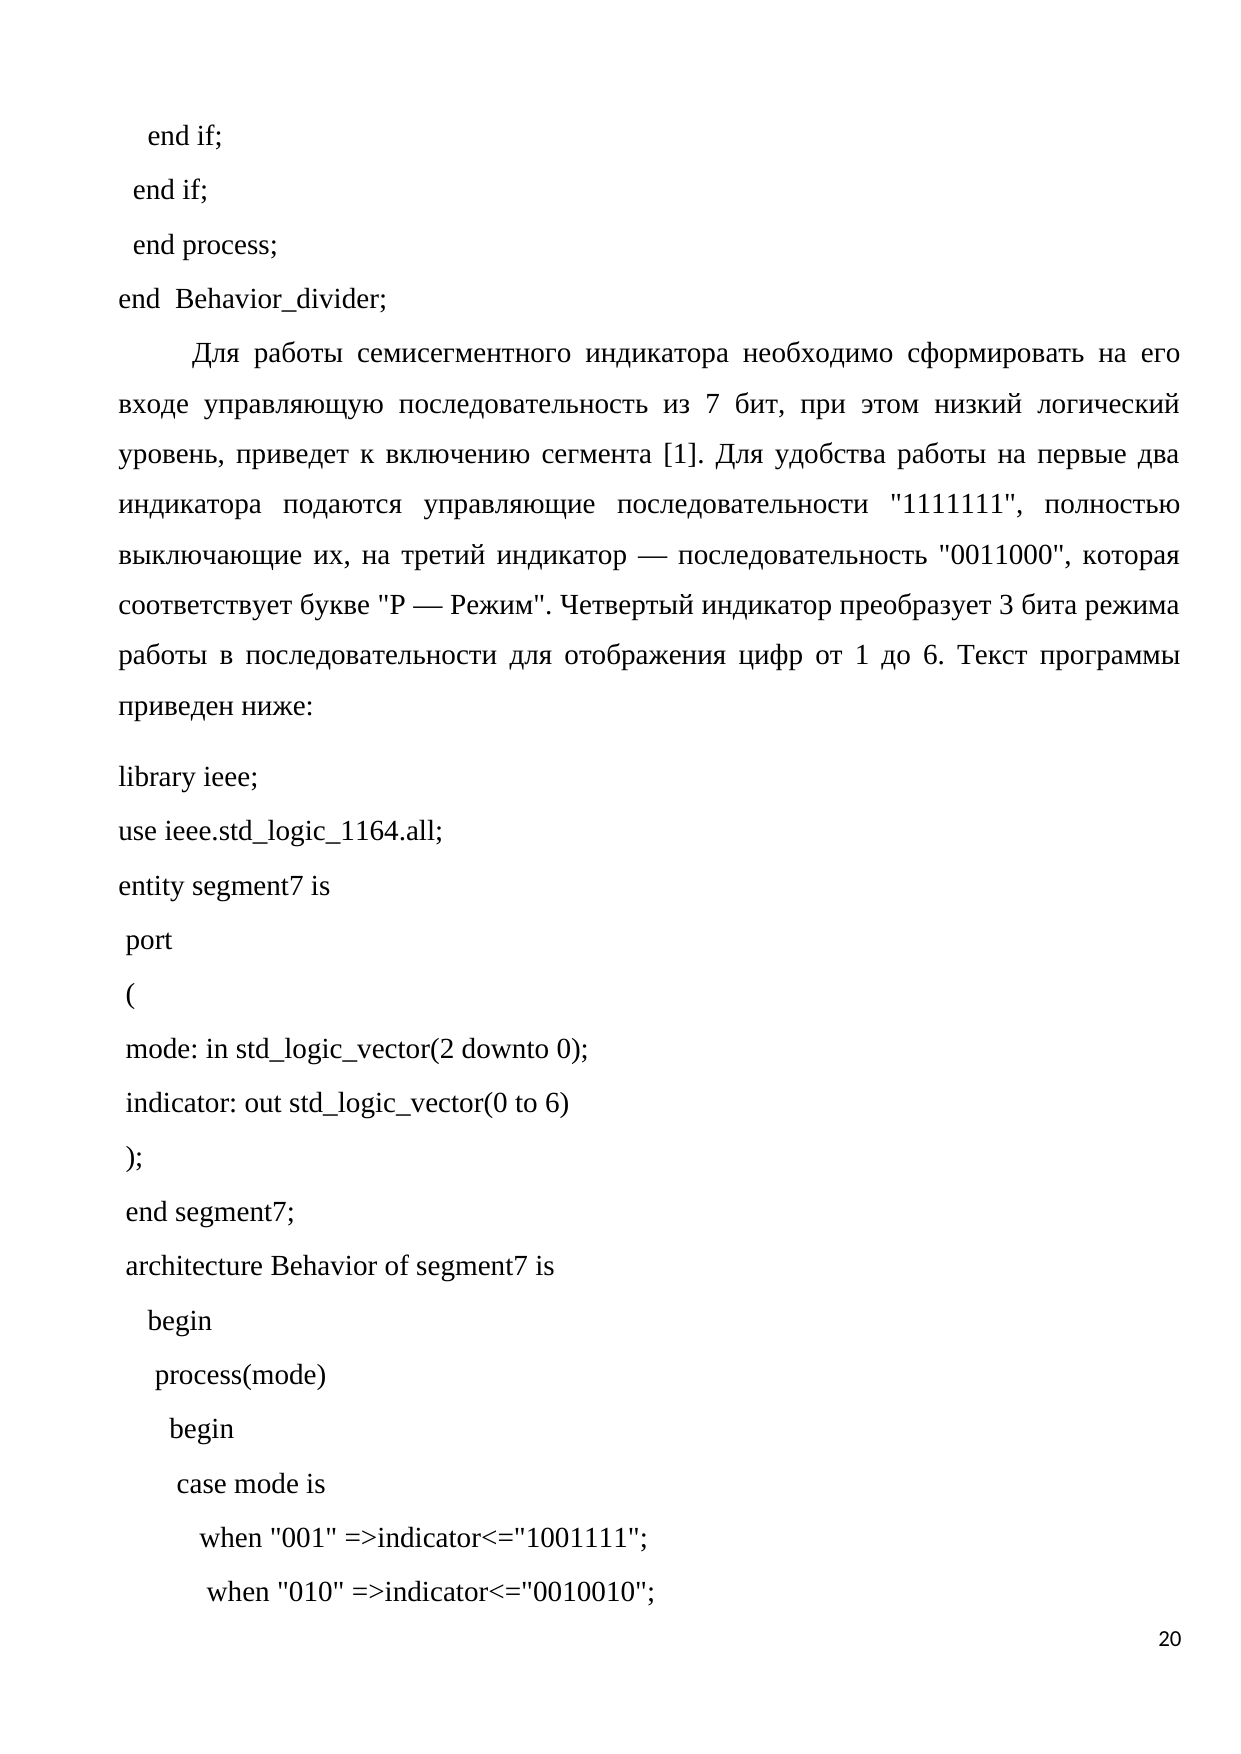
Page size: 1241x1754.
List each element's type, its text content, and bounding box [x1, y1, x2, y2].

text mode: in std_logic_vector(2 downto 0); [118, 1031, 1181, 1064]
text library ieee; [118, 759, 1181, 792]
text case mode is [118, 1466, 1181, 1499]
text end if; [118, 118, 1181, 152]
text begin [118, 1411, 1181, 1445]
text when "001" =>indicator<="1001111"; [118, 1520, 1181, 1554]
text ( [118, 976, 1181, 1010]
text port [118, 922, 1181, 956]
text end if; [118, 172, 1181, 206]
text use ieee.std_logic_1164.all; [118, 813, 1181, 847]
text Для работы семисегментного индикатора необходимо сформировать на его входе управляющую последовательность из 7 бит, при этом низкий логический уровень, приведет к включению сегмента [1]. Для удобства работы на первые два индикатора подаются управляющие последовательности "1111111", полностью выключающие их, на третий индикатор — последовательность "0011000", которая соответствует букве "Р — Режим". Четвертый индикатор преобразует 3 бита режима работы в последовательности для отображения цифр от 1 до 6. Текст программы приведен ниже: [118, 336, 1181, 721]
text indicator: out std_logic_vector(0 to 6) [118, 1085, 1181, 1119]
text end process; [118, 227, 1181, 260]
text architecture Behavior of segment7 is [118, 1248, 1181, 1282]
text end segment7; [118, 1194, 1181, 1227]
text ); [118, 1139, 1181, 1173]
text when "010" =>indicator<="0010010"; [118, 1574, 1181, 1608]
text begin [118, 1303, 1181, 1336]
text entity segment7 is [118, 868, 1181, 901]
text process(mode) [118, 1357, 1181, 1391]
text end Behavior_divider; [118, 281, 1181, 315]
